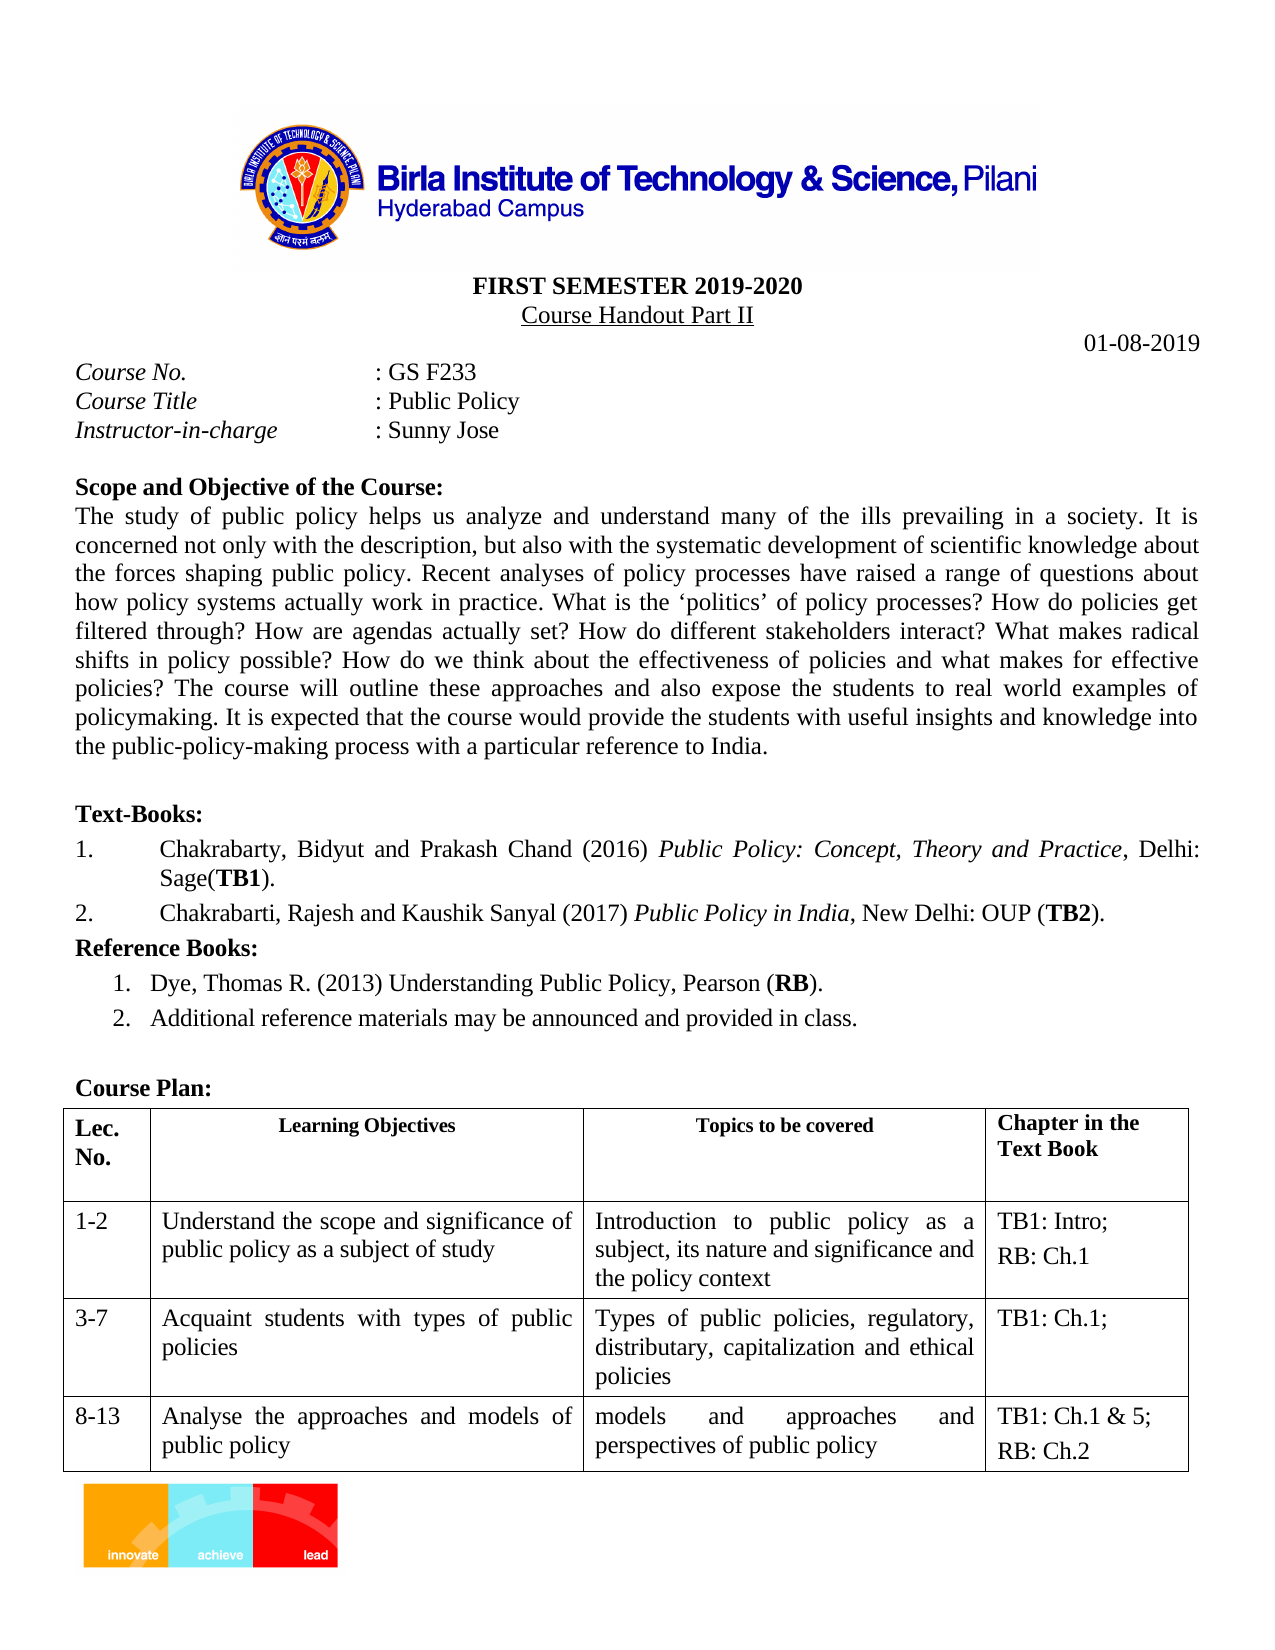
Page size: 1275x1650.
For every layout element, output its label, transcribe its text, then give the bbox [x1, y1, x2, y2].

list Dye, Thomas R. (2013) Understanding Public Policy, Pearson (RB). [112, 968, 1200, 996]
list Chakrabarty, Bidyut and Prakash Chand (2016) Public Policy: Concept, Theory and Practice, Delhi: Sage(TB1). [75, 834, 1200, 891]
table_cell Analyse the approaches and models of public policy [151, 1397, 583, 1471]
table_cell Acquaint students with types of public policies [151, 1299, 583, 1396]
text FIRST SEMESTER 2019-2020 [75, 271, 1200, 300]
table_header Lec. No. [64, 1109, 150, 1201]
table_cell Types of public policies, regulatory, distributary, capitalization and ethical policies [584, 1299, 985, 1396]
table_cell Understand the scope and significance of public policy as a subject of study [151, 1202, 583, 1298]
table_cell TB1: Ch.1 & 5; RB: Ch.2 [986, 1397, 1188, 1471]
text Reference Books: [75, 933, 1200, 961]
table_cell 3-7 [64, 1299, 150, 1396]
subtitle Course Handout Part II [75, 300, 1200, 328]
table_header Chapter in the Text Book [986, 1109, 1188, 1201]
list Additional reference materials may be announced and provided in class. [112, 1003, 1200, 1031]
text Course Title : Public Policy [75, 386, 1200, 415]
table_cell TB1: Intro; RB: Ch.1 [986, 1202, 1188, 1298]
table_cell TB1: Ch.1; [986, 1299, 1188, 1396]
table_header Topics to be covered [584, 1109, 985, 1201]
table_cell Introduction to public policy as a subject, its nature and significance and the policy context [584, 1202, 985, 1298]
table_cell 1-2 [64, 1202, 150, 1298]
text The study of public policy helps us analyze and understand many of the ills prevailing in a society. It is concerned not only with the description, but also with the systematic development of scientific knowledge about the forces shaping public policy. Recent analyses of policy processes have raised a range of questions about how policy systems actually work in practice. What is the ‘politics’ of policy processes? How do policies get filtered through? How are agendas actually set? How do different stakeholders interact? What makes radical shifts in policy possible? How do we think about the effectiveness of policies and what makes for effective policies? The course will outline these approaches and also expose the students to real world examples of policymaking. It is expected that the course would provide the students with useful insights and knowledge into the public-policy-making process with a particular reference to India. [75, 501, 1200, 760]
table_cell models and approaches and perspectives of public policy [584, 1397, 985, 1471]
text Scope and Objective of the Course: [75, 472, 1200, 501]
picture [75, 1476, 346, 1575]
table_cell 8-13 [64, 1397, 150, 1471]
text 01-08-2019 [75, 328, 1200, 357]
text Instructor-in-charge : Sunny Jose [75, 415, 1200, 443]
text Course No. : GS F233 [75, 357, 1200, 386]
list Chakrabarti, Rajesh and Kaushik Sanyal (2017) Public Policy in India, New Delhi: OUP (TB2). [75, 898, 1200, 926]
picture [233, 103, 1042, 271]
text Text-Books: [75, 799, 1200, 828]
table_header Learning Objectives [151, 1109, 583, 1201]
text Course Plan: [75, 1073, 1200, 1101]
